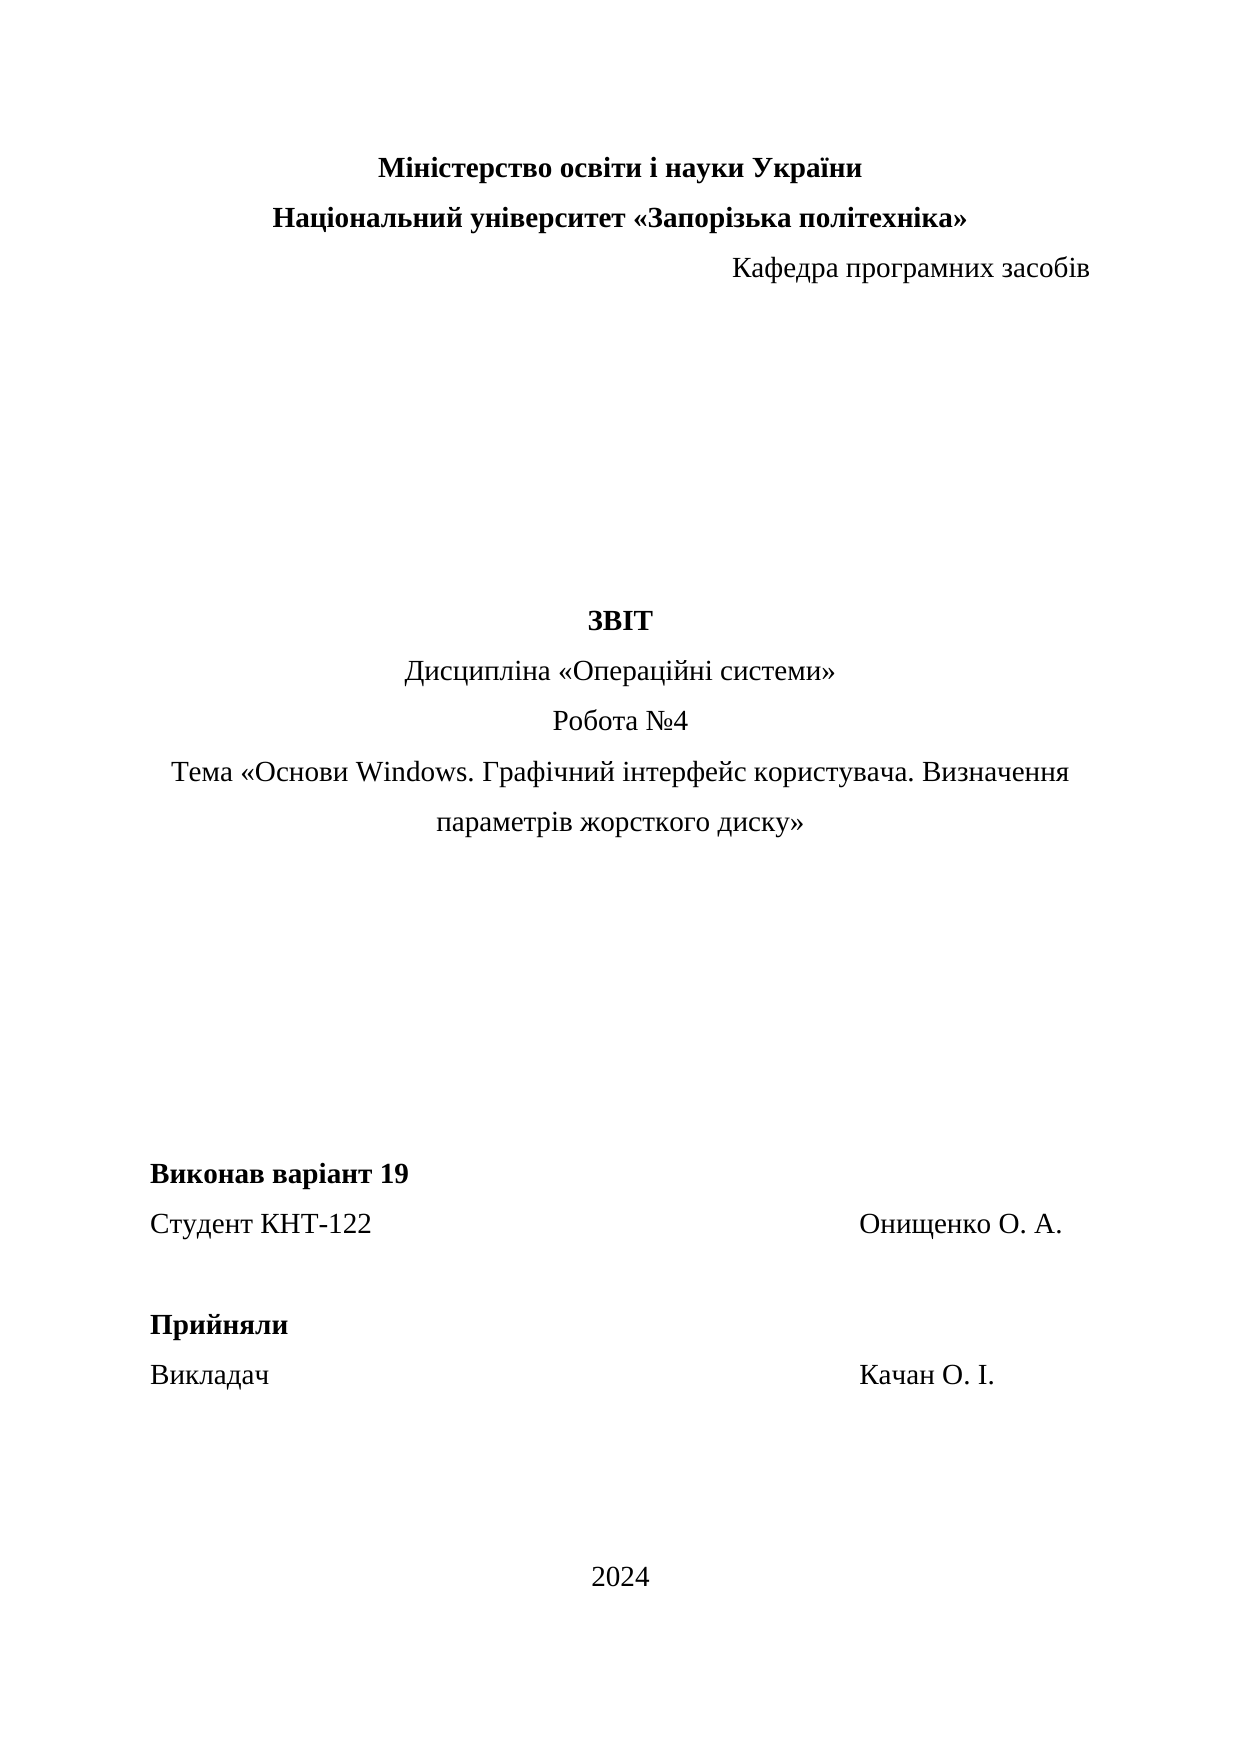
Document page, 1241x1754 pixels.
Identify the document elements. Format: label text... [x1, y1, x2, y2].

text Дисципліна «Операційні системи» [150, 653, 1090, 687]
text Національний університет «Запорізька політехніка» [150, 200, 1090, 234]
text 2024 [150, 1559, 1090, 1592]
text Прийняли [150, 1307, 1090, 1341]
text Міністерство освіти і науки України [150, 150, 1090, 183]
text Кафедра програмних засобів [150, 251, 1090, 284]
text Тема «Основи Windows. Графічний інтерфейс користувача. Визначення параметрів жорсткого диску» [150, 754, 1090, 838]
text Виконав варіант 19 [150, 1156, 1090, 1190]
text Студент КНТ-122 Онищенко О. А. [150, 1207, 1090, 1240]
text Викладач Качан О. І. [150, 1357, 1090, 1391]
text Робота №4 [150, 703, 1090, 737]
text ЗВІТ [150, 603, 1090, 636]
